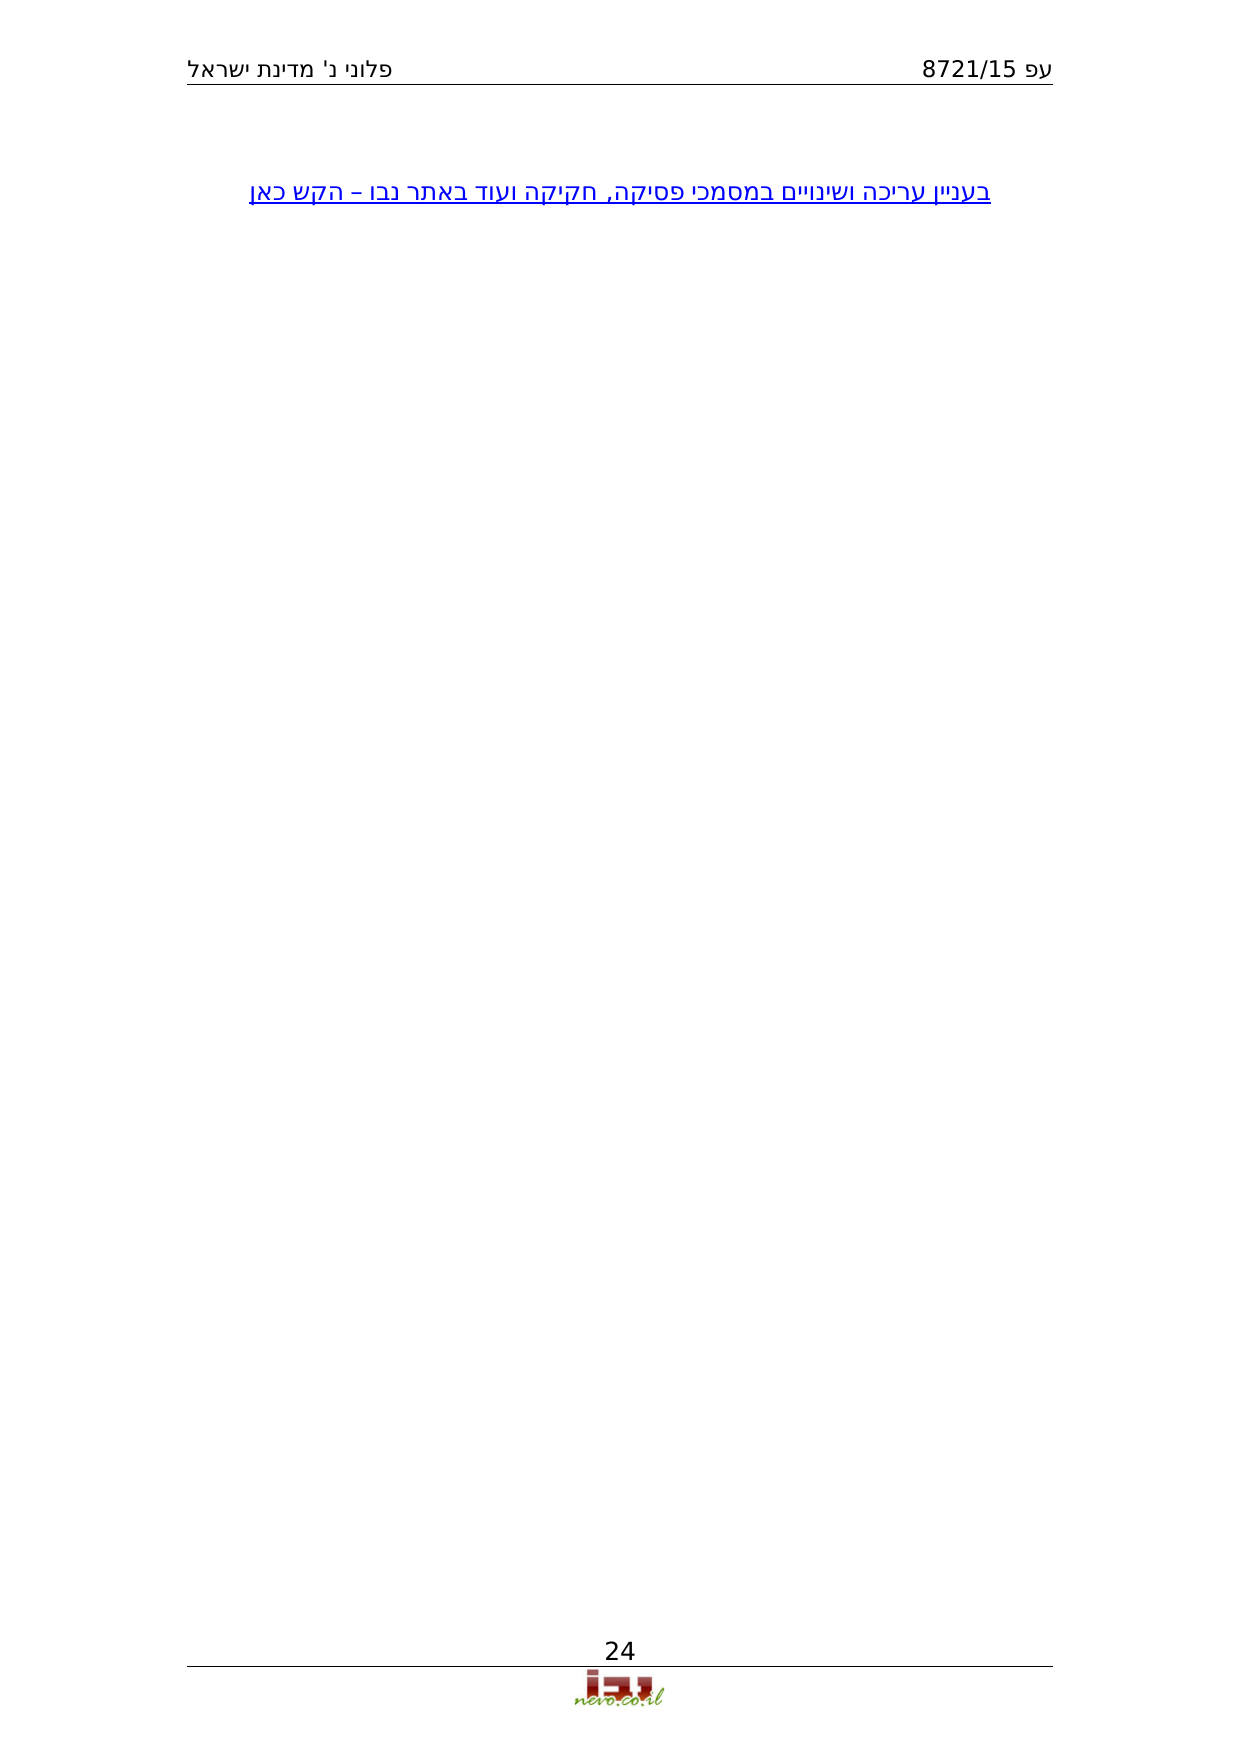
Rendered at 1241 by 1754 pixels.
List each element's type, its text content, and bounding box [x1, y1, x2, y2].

picture [574, 1669, 666, 1707]
text בעניין עריכה ושינויים במסמכי פסיקה, חקיקה ועוד באתר נבו – הקש כאן [187, 177, 1053, 206]
